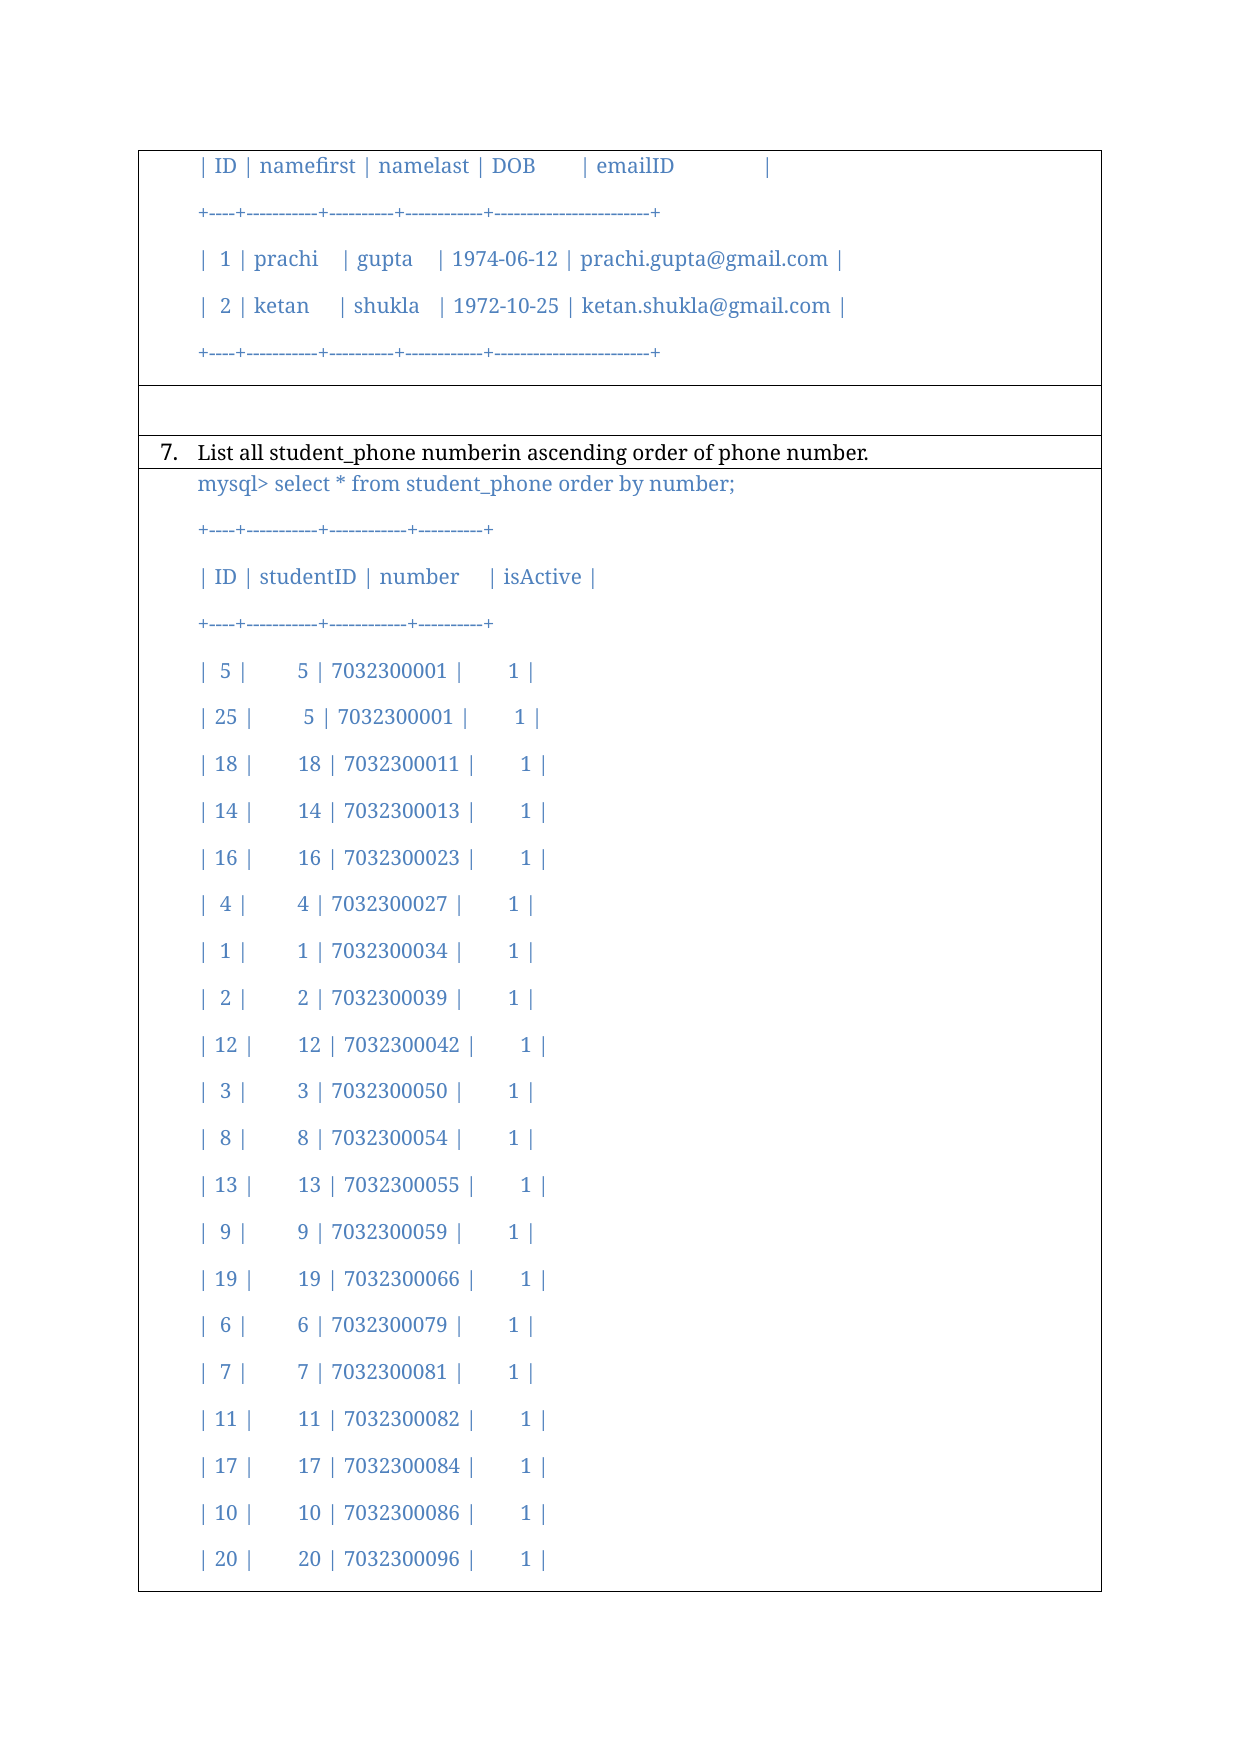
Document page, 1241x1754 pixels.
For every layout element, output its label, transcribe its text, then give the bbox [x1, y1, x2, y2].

table_cell [139, 386, 1101, 435]
table_cell List all student_phone numberin ascending order of phone number. [139, 436, 1101, 468]
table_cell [139, 469, 1101, 1591]
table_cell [139, 151, 1101, 385]
